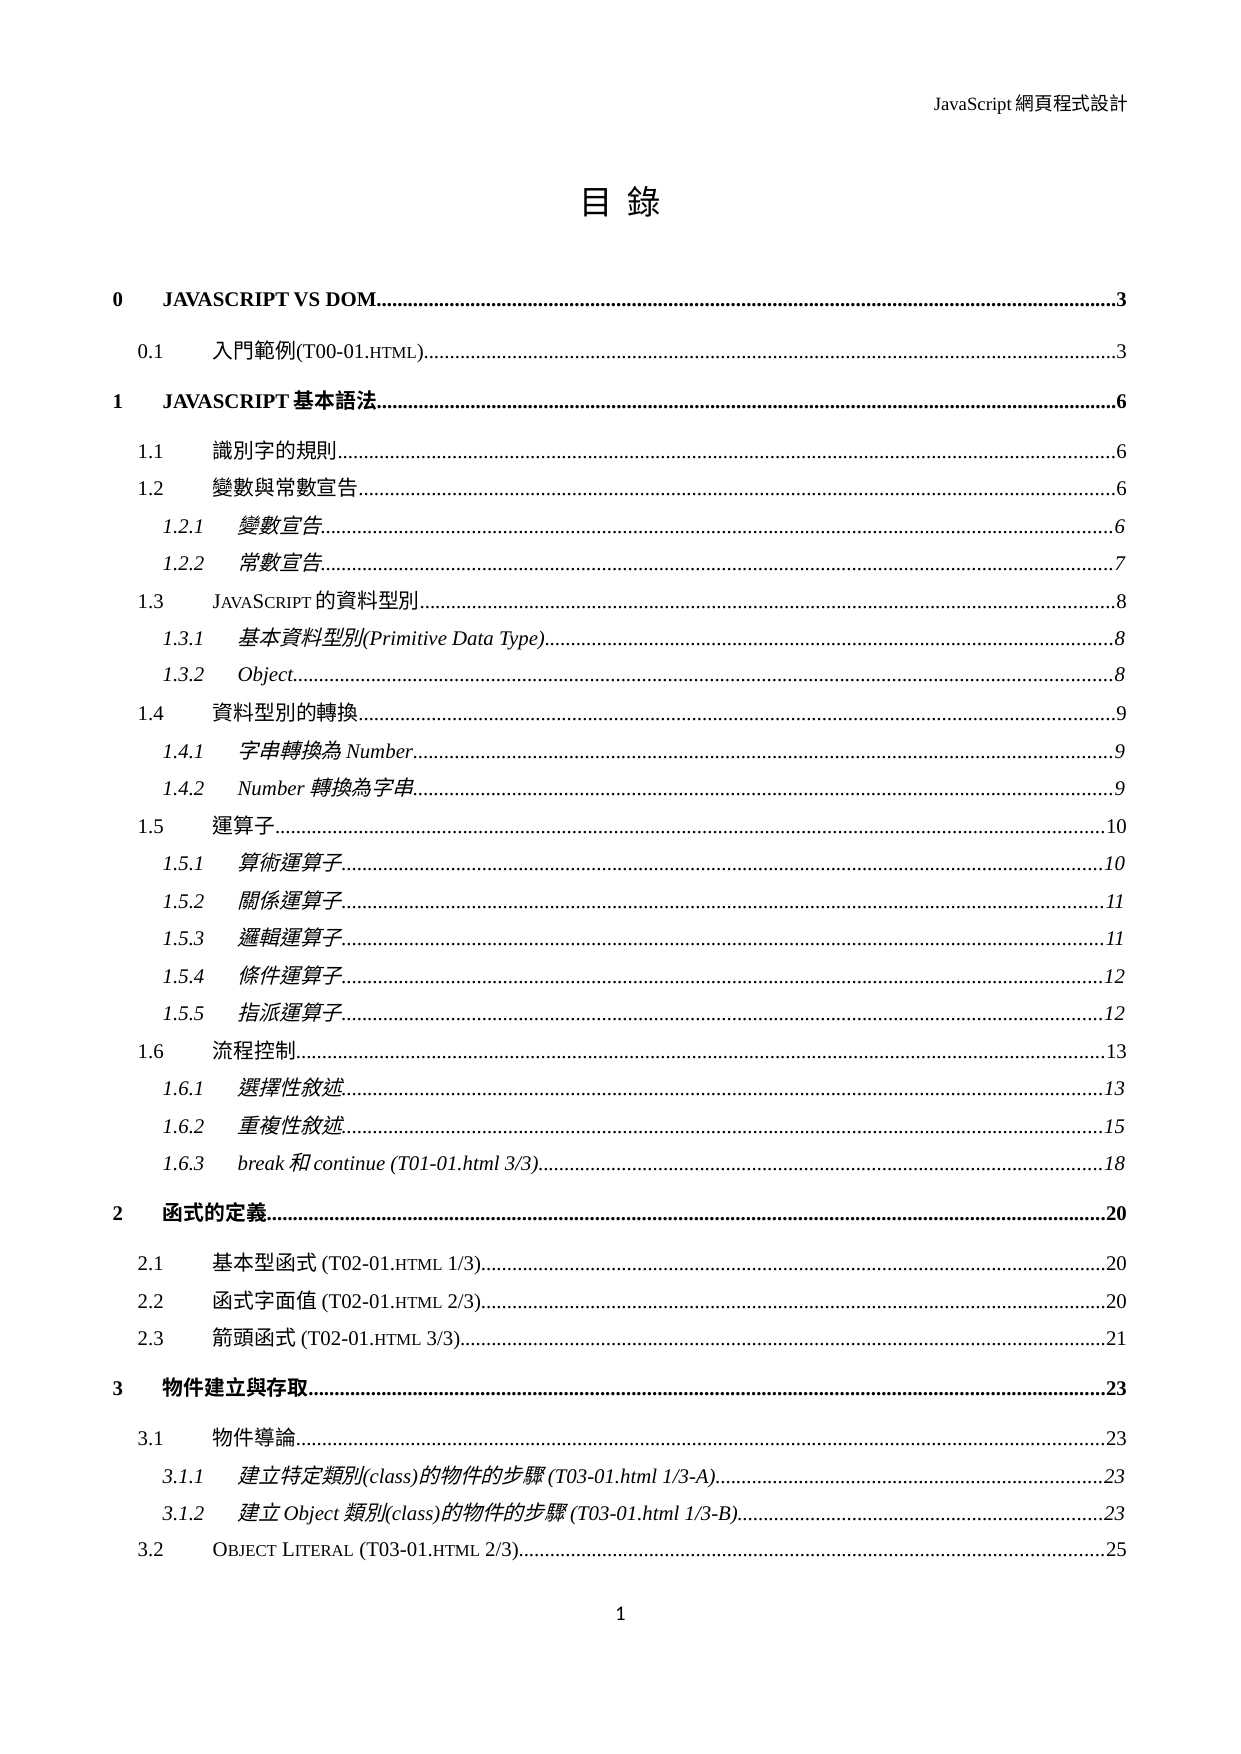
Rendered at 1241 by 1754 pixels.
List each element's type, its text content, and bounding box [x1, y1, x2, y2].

text 1.5 運算子 10 [137, 805, 1128, 843]
text 1.5.5 指派運算子 12 [162, 993, 1128, 1030]
text 1.6 流程控制 13 [137, 1030, 1128, 1068]
text 1.4.1 字串轉換為Number 9 [162, 730, 1128, 768]
text 0 JavaScript vs DOM 3 [112, 280, 1128, 318]
text 1.3 JavaScript的資料型別 8 [137, 580, 1128, 618]
text 1.5.3 邏輯運算子 11 [162, 918, 1128, 955]
text 1.3.1 基本資料型別(Primitive Data Type) 8 [162, 618, 1128, 655]
text 1.5.1 算術運算子 10 [162, 843, 1128, 880]
text 3.1 物件導論 23 [137, 1418, 1128, 1455]
text 1.4.2 Number轉換為字串 9 [162, 768, 1128, 805]
text 1.5.2 關係運算子 11 [162, 880, 1128, 918]
text 2.1 基本型函式 (T02-01.html 1/3) 20 [137, 1243, 1128, 1280]
text 3.1.2 建立Object類別(class)的物件的步驟 (T03-01.html 1/3-B) 23 [162, 1493, 1128, 1530]
text 3.2 Object Literal (T03-01.html 2/3) 25 [137, 1530, 1128, 1568]
text 1.4 資料型別的轉換 9 [137, 693, 1128, 730]
text 3 物件建立與存取 23 [112, 1368, 1128, 1405]
text 3.1.1 建立特定類別(class)的物件的步驟 (T03-01.html 1/3-A) 23 [162, 1455, 1128, 1493]
text 1.3.2 Object 8 [162, 655, 1128, 693]
text 2 函式的定義 20 [112, 1193, 1128, 1230]
text 2.3 箭頭函式 (T02-01.html 3/3) 21 [137, 1318, 1128, 1355]
text 0.1 入門範例(T00-01.html) 3 [137, 330, 1128, 368]
text 1.6.1 選擇性敘述 13 [162, 1068, 1128, 1105]
text 1.1 識別字的規則 6 [137, 430, 1128, 468]
text 1.2.2 常數宣告 7 [162, 543, 1128, 580]
text 1.2 變數與常數宣告 6 [137, 468, 1128, 505]
text 1.2.1 變數宣告 6 [162, 505, 1128, 543]
text 1.6.2 重複性敘述 15 [162, 1105, 1128, 1143]
text 1.6.3 break和continue (T01-01.html 3/3) 18 [162, 1143, 1128, 1180]
text 目 錄 [112, 162, 1128, 237]
text 2.2 函式字面值 (T02-01.html 2/3) 20 [137, 1280, 1128, 1318]
text 1 JavaScript基本語法 6 [112, 380, 1128, 418]
text 1.5.4 條件運算子 12 [162, 955, 1128, 993]
